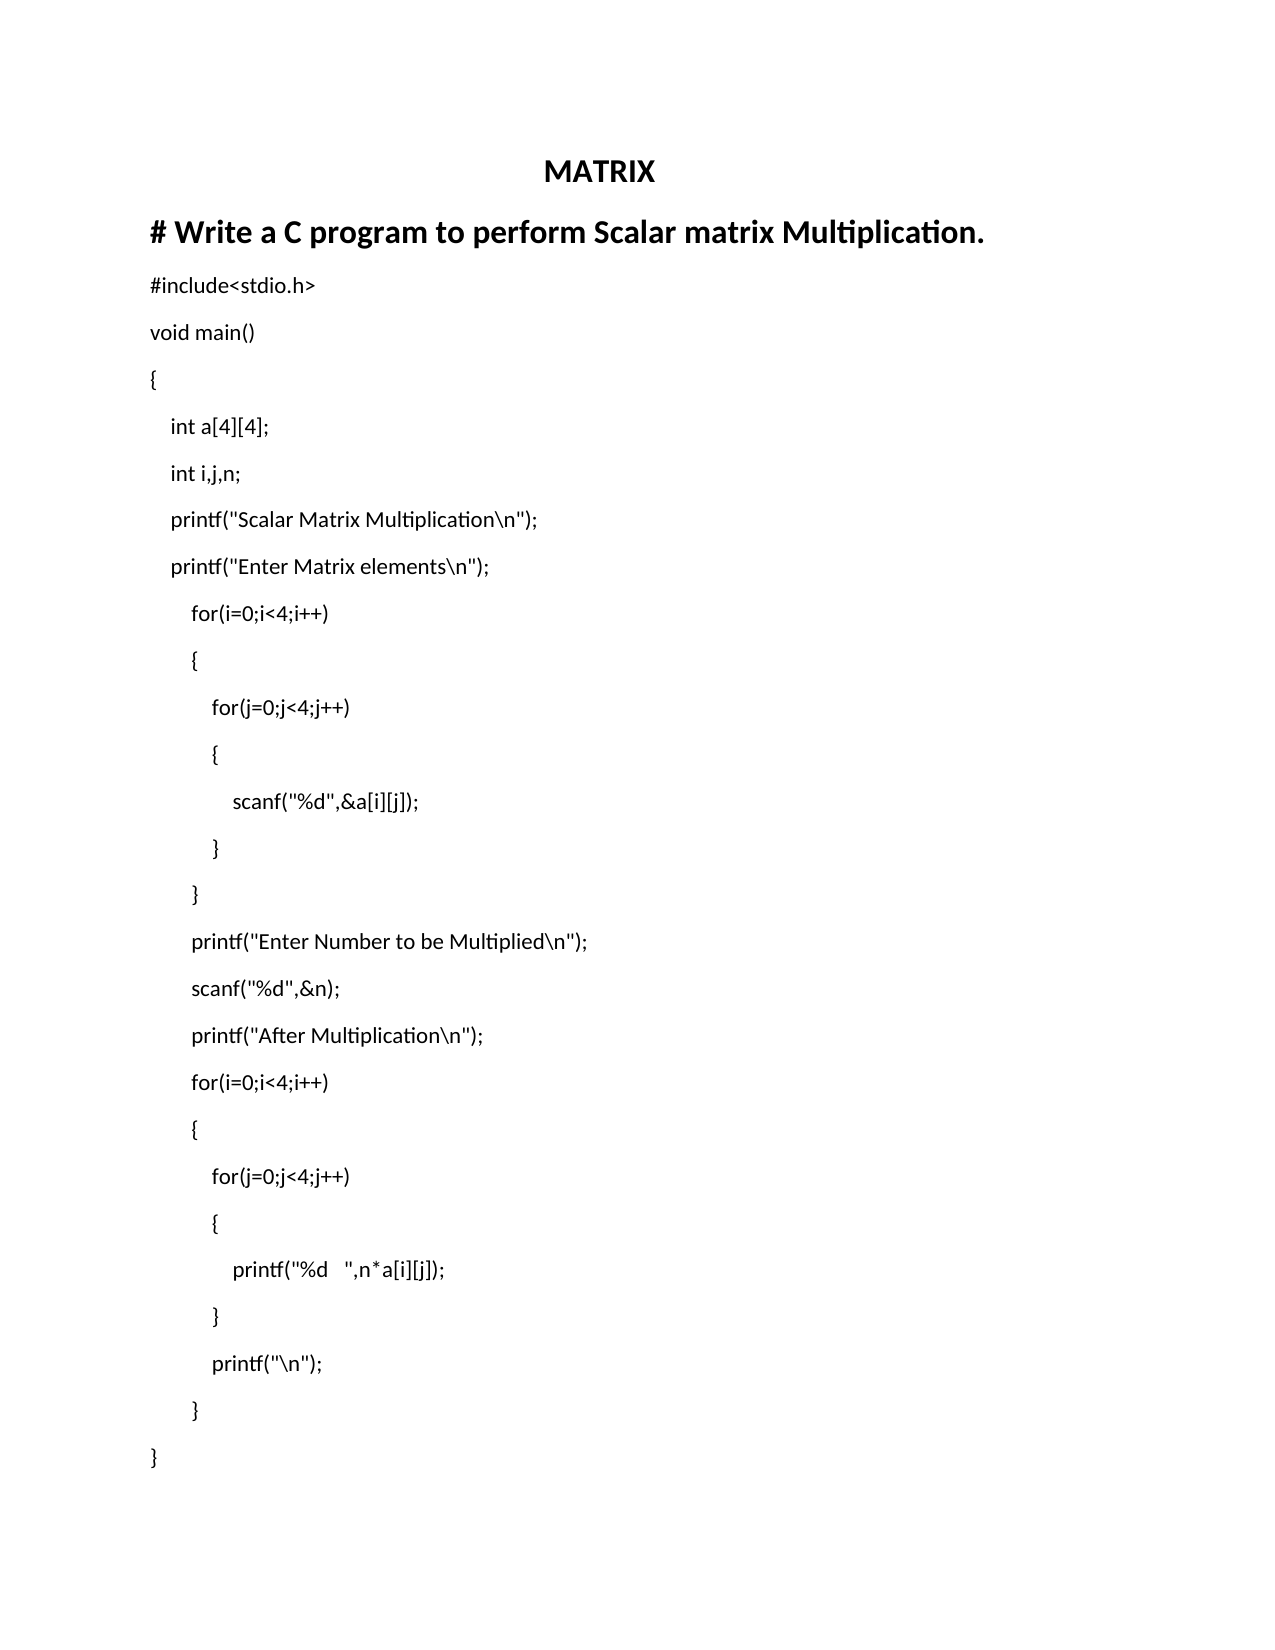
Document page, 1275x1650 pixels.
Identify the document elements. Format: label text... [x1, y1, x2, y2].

text { [150, 646, 1125, 674]
text for(i=0;i<4;i++) [150, 599, 1125, 627]
text int a[4][4]; [150, 412, 1125, 440]
text printf("%d ",n*a[i][j]); [150, 1256, 1125, 1284]
text # Write a C program to perform Scalar matrix Multiplication. [150, 211, 1125, 251]
text scanf("%d",&a[i][j]); [150, 787, 1125, 815]
text } [150, 834, 1125, 862]
text int i,j,n; [150, 459, 1125, 487]
text { [150, 1209, 1125, 1237]
text scanf("%d",&n); [150, 974, 1125, 1002]
text MATRIX [150, 150, 1125, 191]
text for(j=0;j<4;j++) [150, 1162, 1125, 1190]
text for(j=0;j<4;j++) [150, 693, 1125, 721]
text #include<stdio.h> [150, 271, 1125, 299]
text } [150, 1443, 1125, 1471]
text printf("Enter Number to be Multiplied\n"); [150, 927, 1125, 956]
text { [150, 365, 1125, 393]
text printf("After Multiplication\n"); [150, 1021, 1125, 1049]
text { [150, 1115, 1125, 1143]
text } [150, 1302, 1125, 1331]
text printf("Scalar Matrix Multiplication\n"); [150, 506, 1125, 534]
text } [150, 1396, 1125, 1424]
text printf("\n"); [150, 1349, 1125, 1377]
text } [150, 881, 1125, 909]
text void main() [150, 318, 1125, 346]
text { [150, 740, 1125, 768]
text printf("Enter Matrix elements\n"); [150, 552, 1125, 581]
text for(i=0;i<4;i++) [150, 1068, 1125, 1096]
